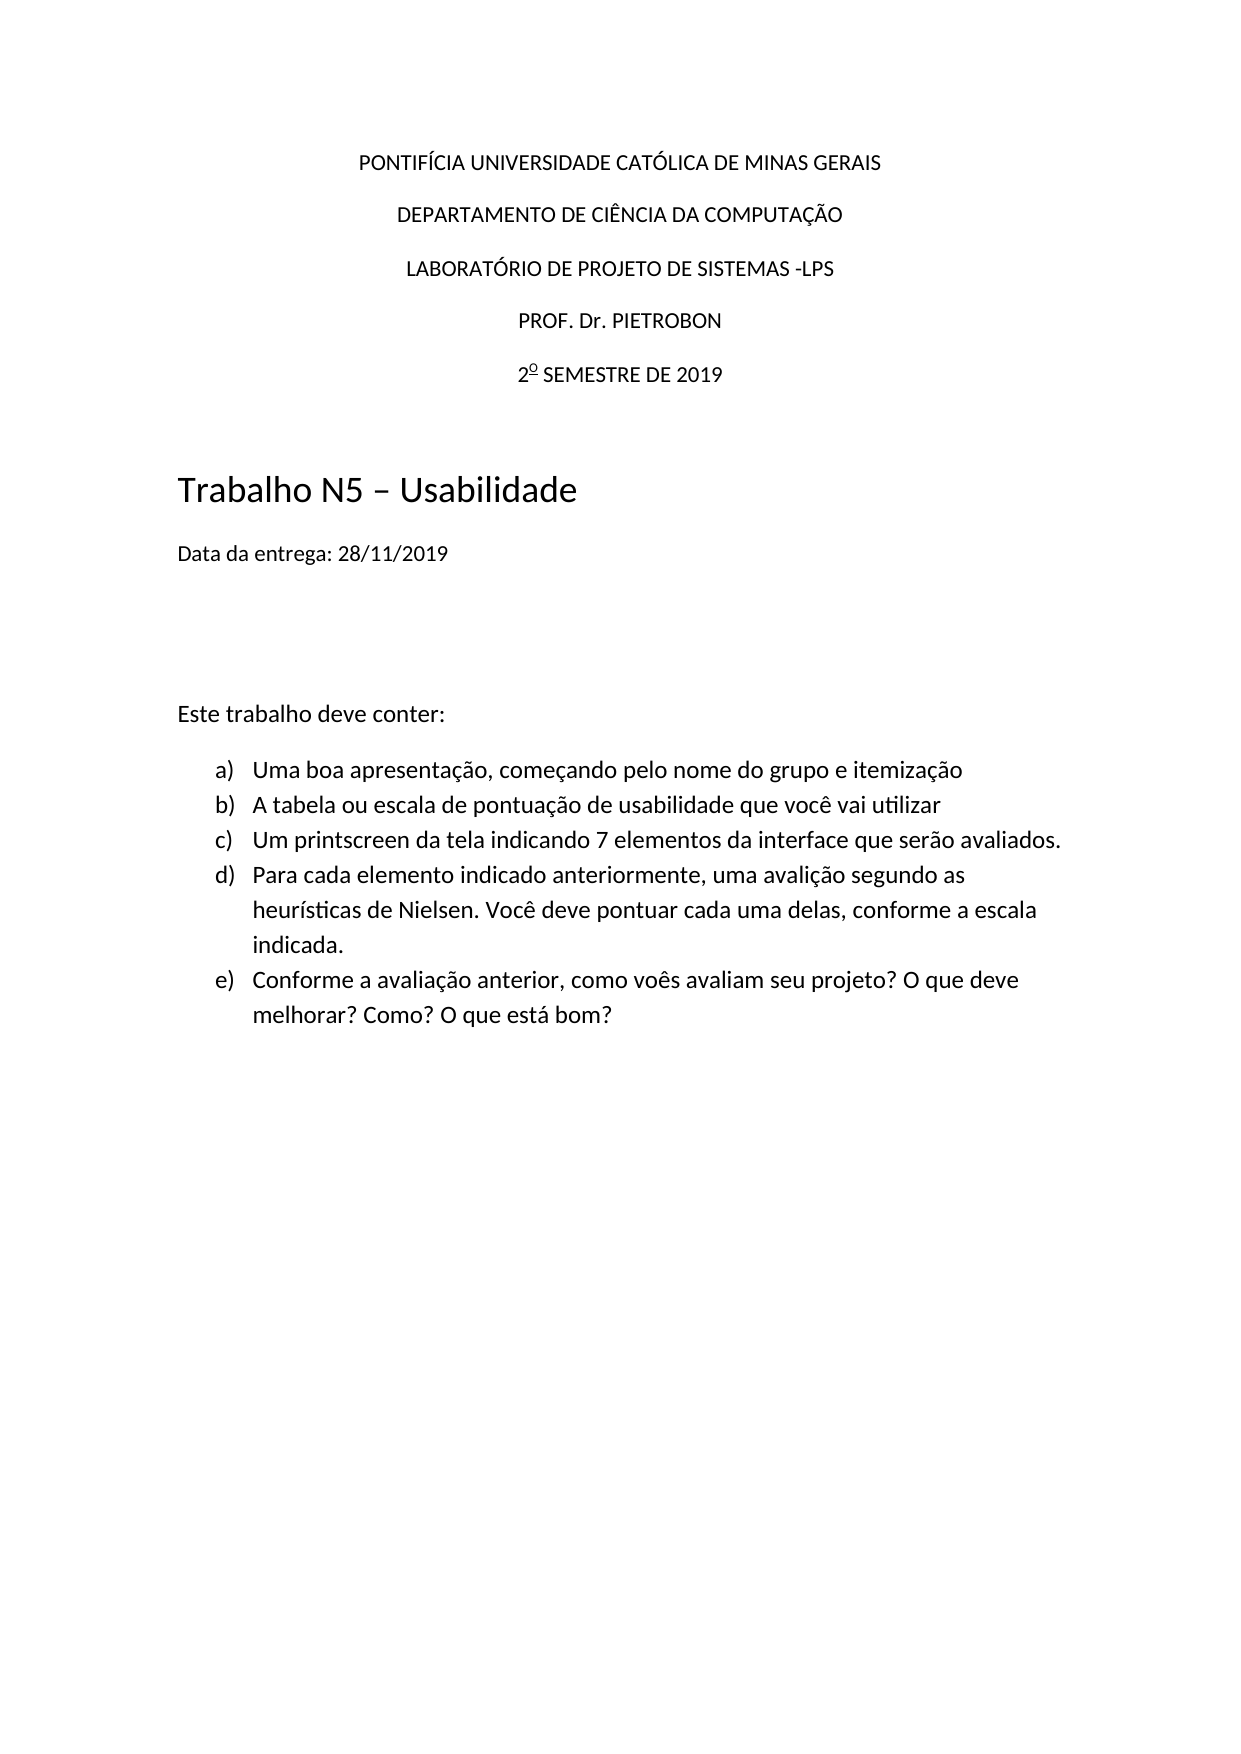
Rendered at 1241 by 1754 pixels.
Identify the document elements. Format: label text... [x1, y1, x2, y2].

text LABORATÓRIO DE PROJETO DE SISTEMAS -LPS [177, 254, 1063, 282]
list Conforme a avaliação anterior, como voês avaliam seu projeto? O que deve melhorar? Como? O que está bom? [215, 964, 1063, 1030]
list Para cada elemento indicado anteriormente, uma avalição segundo as heurísticas de Nielsen. Você deve pontuar cada uma delas, conforme a escala indicada. [215, 859, 1063, 960]
text DEPARTAMENTO DE CIÊNCIA DA COMPUTAÇÃO [177, 201, 1063, 229]
list A tabela ou escala de pontuação de usabilidade que você vai utilizar [215, 789, 1063, 820]
text 2O SEMESTRE DE 2019 [177, 360, 1063, 388]
text Data da entrega: 28/11/2019 [177, 539, 1063, 567]
list Um printscreen da tela indicando 7 elementos da interface que serão avaliados. [215, 824, 1063, 855]
text Este trabalho deve conter: [177, 698, 1063, 729]
text PROF. Dr. PIETROBON [177, 307, 1063, 335]
list Uma boa apresentação, começando pelo nome do grupo e itemização [215, 754, 1063, 785]
text Trabalho N5 – Usabilidade [177, 466, 1063, 512]
text PONTIFÍCIA UNIVERSIDADE CATÓLICA DE MINAS GERAIS [177, 148, 1063, 176]
